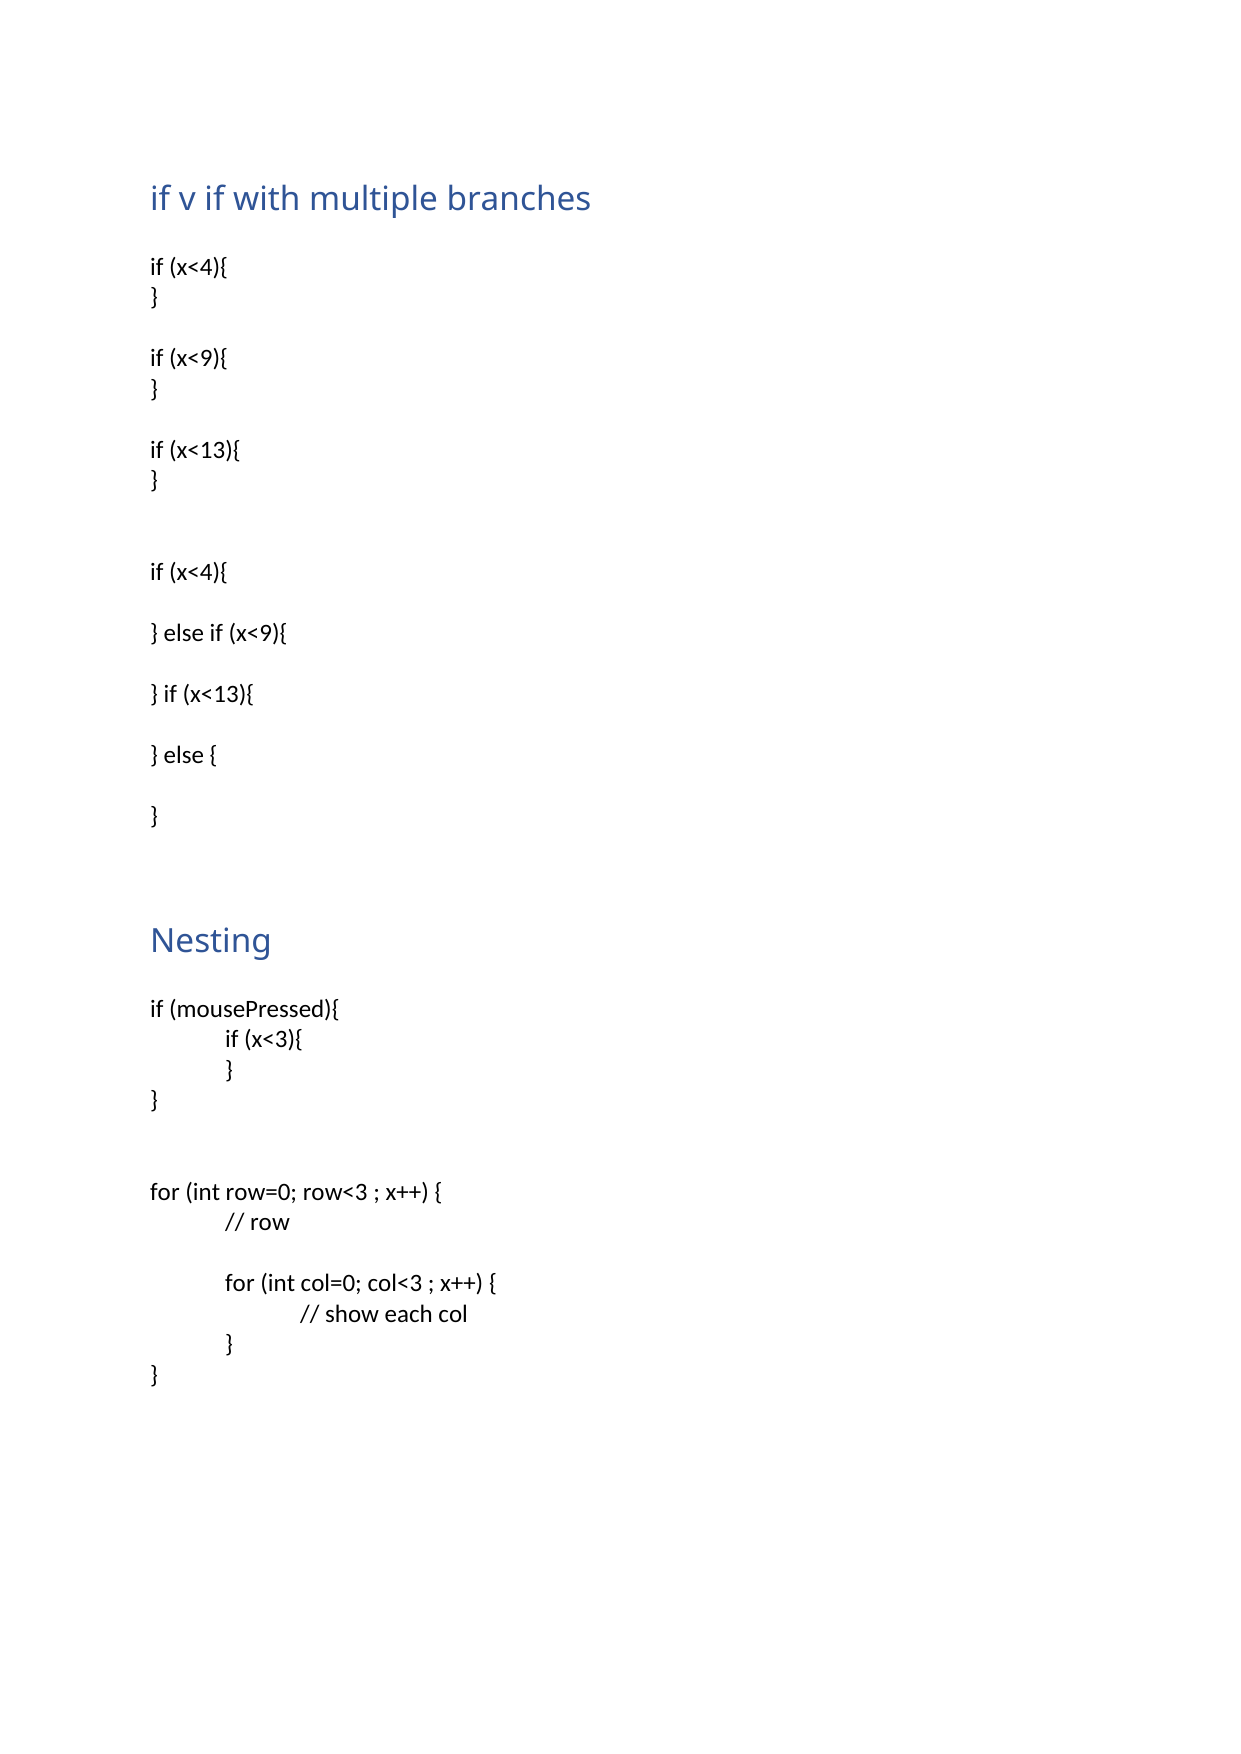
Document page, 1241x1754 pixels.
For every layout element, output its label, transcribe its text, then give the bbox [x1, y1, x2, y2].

text } [150, 281, 1090, 312]
text } [150, 1359, 1090, 1389]
subtitle Nesting [150, 917, 1090, 962]
text // row [150, 1206, 1090, 1237]
text } [150, 800, 1090, 831]
text } if (x<13){ [150, 678, 1090, 709]
text if (x<4){ [150, 251, 1090, 281]
subtitle if v if with multiple branches [150, 175, 1090, 220]
text if (x<4){ [150, 556, 1090, 587]
text if (mousePressed){ [150, 993, 1090, 1023]
text if (x<3){ [150, 1023, 1090, 1054]
text if (x<13){ [150, 434, 1090, 464]
text } [150, 1328, 1090, 1359]
text } else { [150, 739, 1090, 770]
text for (int col=0; col<3 ; x++) { [150, 1267, 1090, 1298]
text } [150, 1084, 1090, 1115]
text } [150, 464, 1090, 495]
text // show each col [150, 1298, 1090, 1328]
text } else if (x<9){ [150, 617, 1090, 648]
text if (x<9){ [150, 342, 1090, 373]
text for (int row=0; row<3 ; x++) { [150, 1176, 1090, 1206]
text } [150, 1054, 1090, 1084]
text } [150, 373, 1090, 403]
